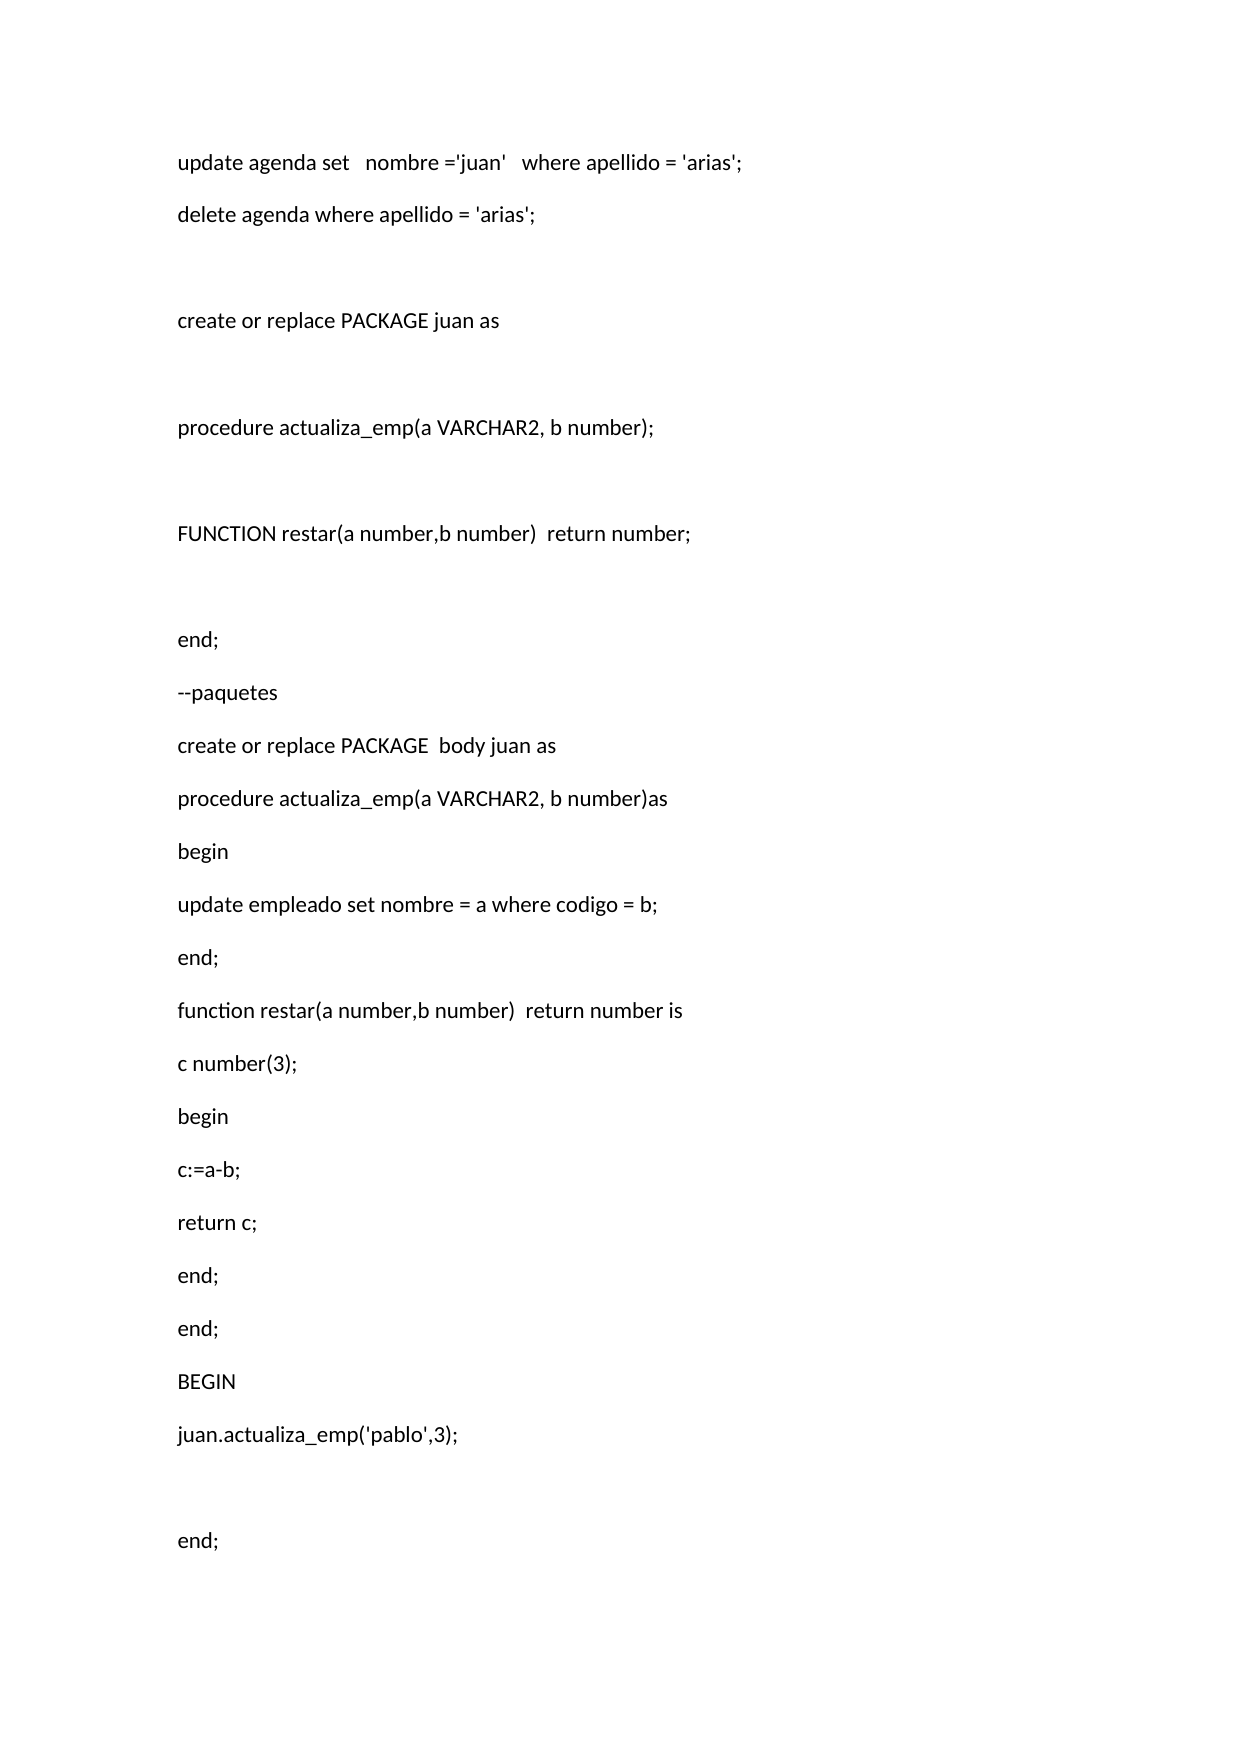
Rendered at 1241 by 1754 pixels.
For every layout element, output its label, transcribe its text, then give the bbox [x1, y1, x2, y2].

text c:=a-b; [177, 1155, 1063, 1183]
text c number(3); [177, 1049, 1063, 1077]
text begin [177, 837, 1063, 865]
text procedure actualiza_emp(a VARCHAR2, b number)as [177, 784, 1063, 812]
text --paquetes [177, 678, 1063, 706]
text return c; [177, 1208, 1063, 1236]
text update empleado set nombre = a where codigo = b; [177, 890, 1063, 918]
text create or replace PACKAGE body juan as [177, 731, 1063, 759]
text end; [177, 943, 1063, 971]
text function restar(a number,b number) return number is [177, 996, 1063, 1024]
text BEGIN [177, 1367, 1063, 1395]
text end; [177, 1526, 1063, 1554]
text update agenda set nombre ='juan' where apellido = 'arias'; [177, 148, 1063, 176]
text create or replace PACKAGE juan as [177, 307, 1063, 335]
text end; [177, 1261, 1063, 1289]
text end; [177, 1314, 1063, 1342]
text begin [177, 1102, 1063, 1130]
text juan.actualiza_emp('pablo',3); [177, 1420, 1063, 1448]
text end; [177, 625, 1063, 653]
text FUNCTION restar(a number,b number) return number; [177, 519, 1063, 547]
text delete agenda where apellido = 'arias'; [177, 201, 1063, 229]
text procedure actualiza_emp(a VARCHAR2, b number); [177, 413, 1063, 441]
